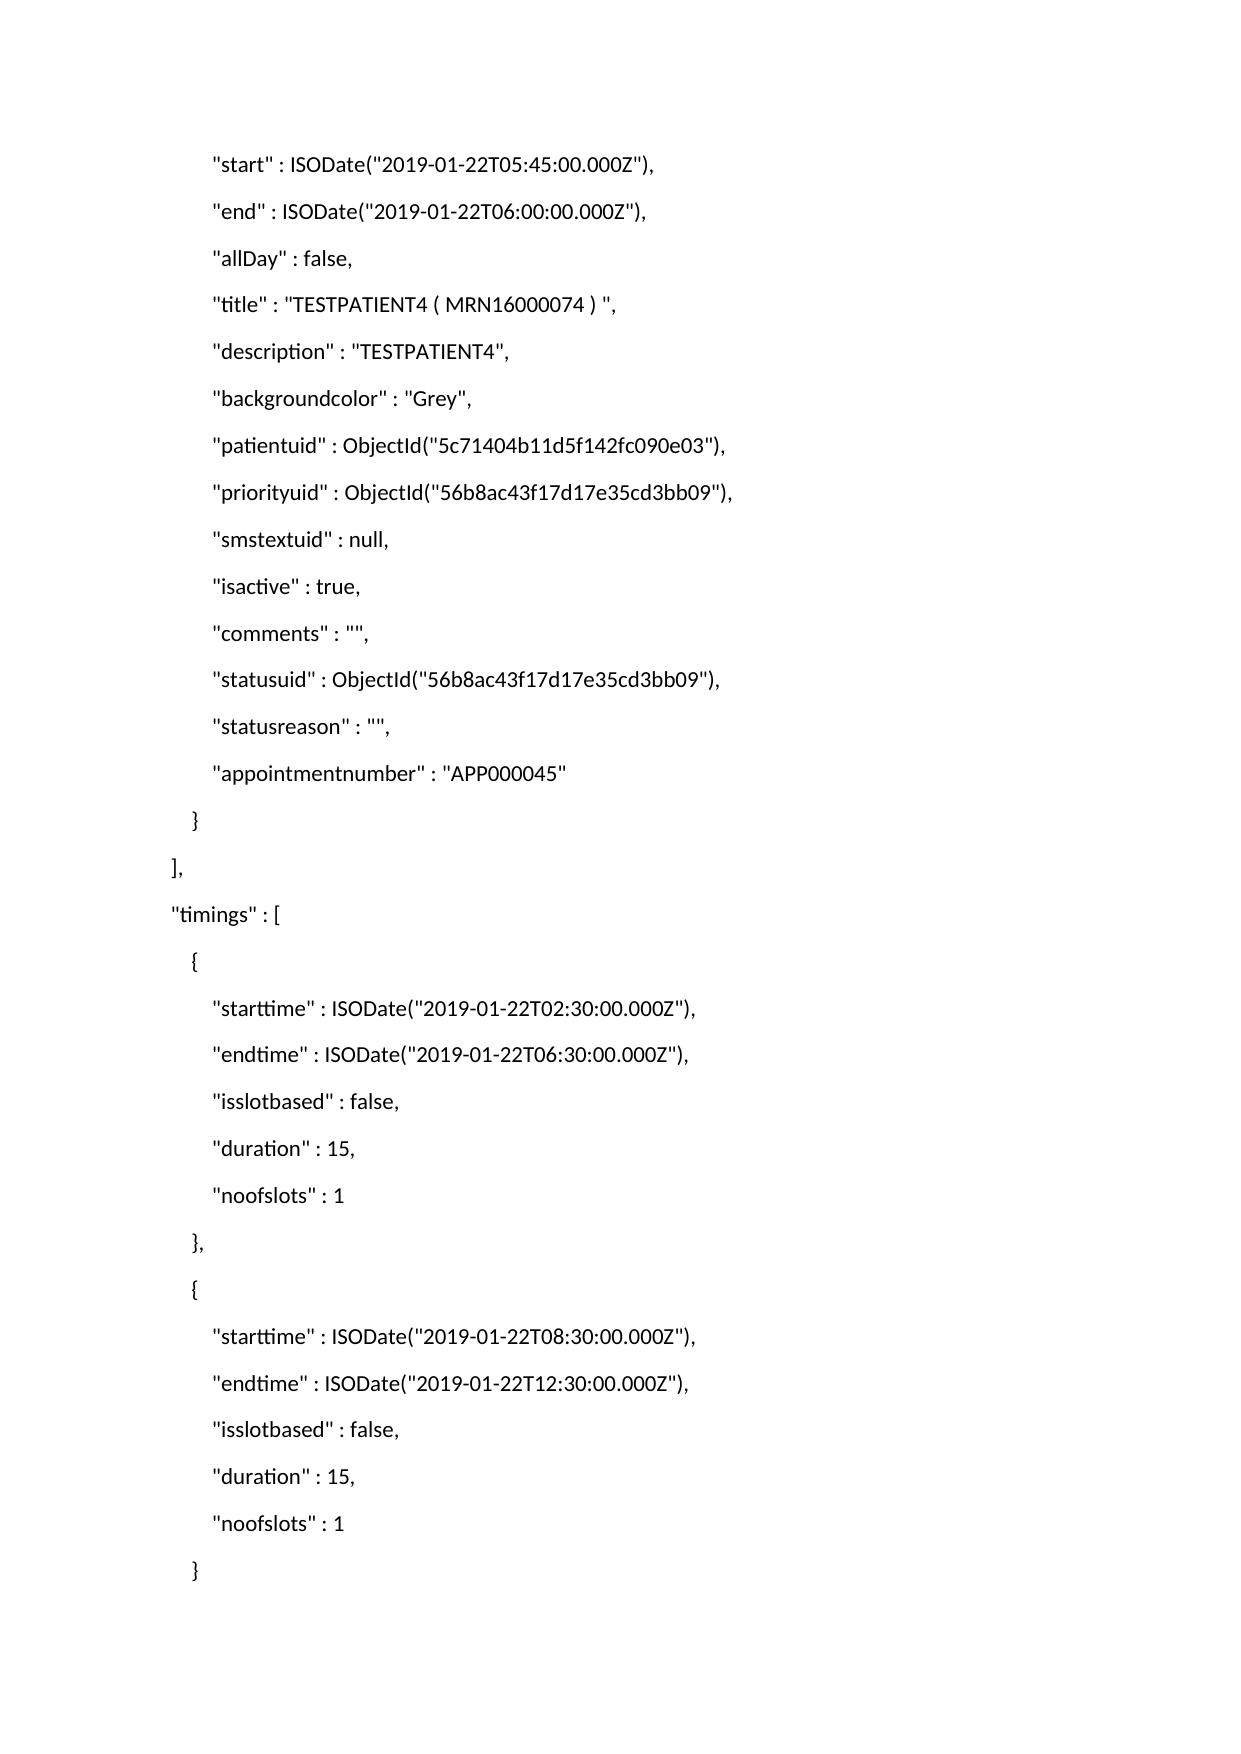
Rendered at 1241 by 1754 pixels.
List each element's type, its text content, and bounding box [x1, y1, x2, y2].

text "noofslots" : 1 [150, 1509, 1090, 1537]
text "comments" : "", [150, 619, 1090, 647]
text "start" : ISODate("2019-01-22T05:45:00.000Z"), [150, 150, 1090, 178]
text "backgroundcolor" : "Grey", [150, 384, 1090, 412]
text "timings" : [ [150, 900, 1090, 928]
text ], [150, 853, 1090, 881]
text "endtime" : ISODate("2019-01-22T06:30:00.000Z"), [150, 1041, 1090, 1069]
text "smstextuid" : null, [150, 525, 1090, 553]
text "statusreason" : "", [150, 712, 1090, 741]
text "noofslots" : 1 [150, 1181, 1090, 1209]
text }, [150, 1228, 1090, 1256]
text { [150, 1275, 1090, 1303]
text "priorityuid" : ObjectId("56b8ac43f17d17e35cd3bb09"), [150, 478, 1090, 506]
text "starttime" : ISODate("2019-01-22T08:30:00.000Z"), [150, 1322, 1090, 1350]
text "isactive" : true, [150, 572, 1090, 600]
text { [150, 947, 1090, 975]
text } [150, 1556, 1090, 1584]
text "title" : "TESTPATIENT4 ( MRN16000074 ) ", [150, 291, 1090, 319]
text "description" : "TESTPATIENT4", [150, 337, 1090, 366]
text "duration" : 15, [150, 1462, 1090, 1491]
text "appointmentnumber" : "APP000045" [150, 759, 1090, 787]
text "duration" : 15, [150, 1134, 1090, 1162]
text "end" : ISODate("2019-01-22T06:00:00.000Z"), [150, 197, 1090, 225]
text "endtime" : ISODate("2019-01-22T12:30:00.000Z"), [150, 1369, 1090, 1397]
text "allDay" : false, [150, 244, 1090, 272]
text "patientuid" : ObjectId("5c71404b11d5f142fc090e03"), [150, 431, 1090, 459]
text "isslotbased" : false, [150, 1087, 1090, 1116]
text "statusuid" : ObjectId("56b8ac43f17d17e35cd3bb09"), [150, 666, 1090, 694]
text "starttime" : ISODate("2019-01-22T02:30:00.000Z"), [150, 994, 1090, 1022]
text } [150, 806, 1090, 834]
text "isslotbased" : false, [150, 1416, 1090, 1444]
